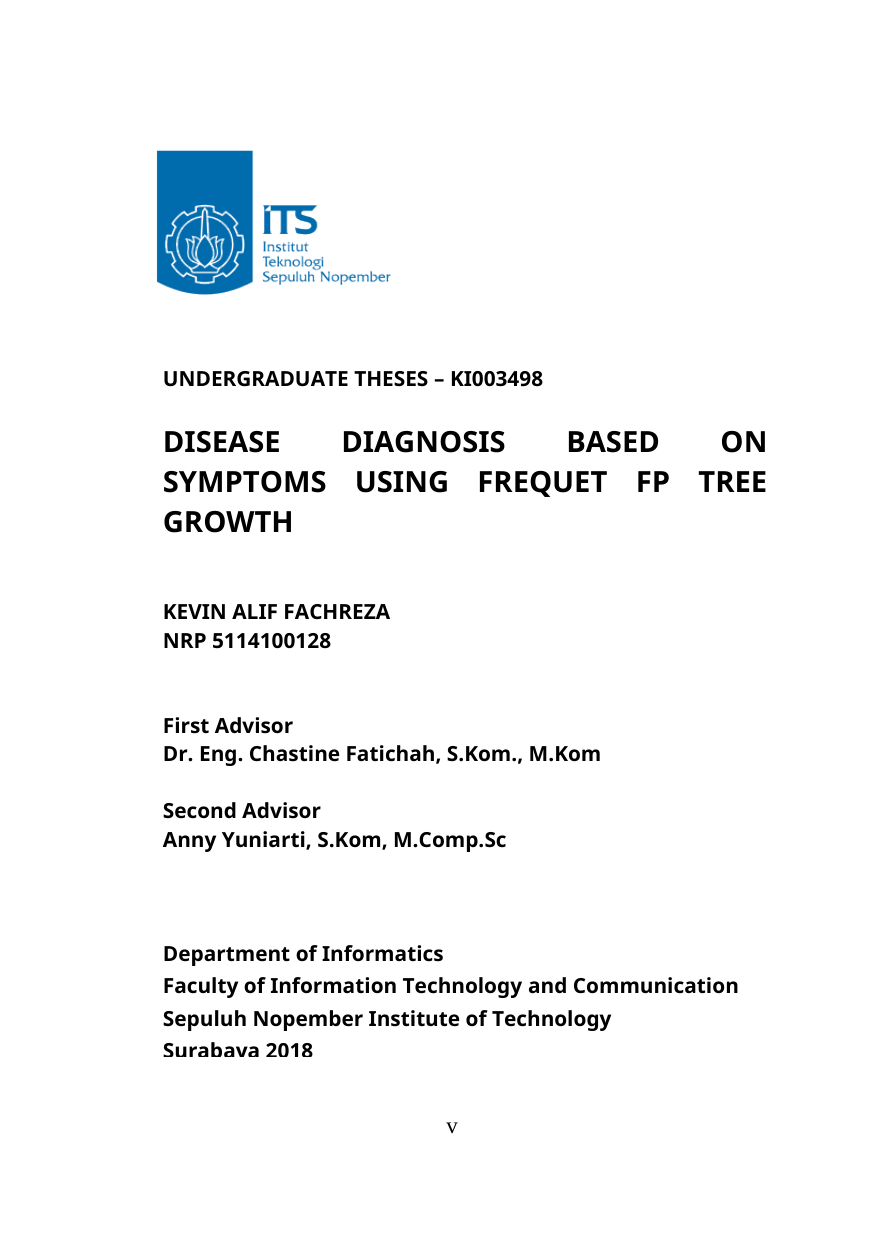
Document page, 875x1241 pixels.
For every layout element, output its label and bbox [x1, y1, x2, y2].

picture [147, 147, 412, 298]
